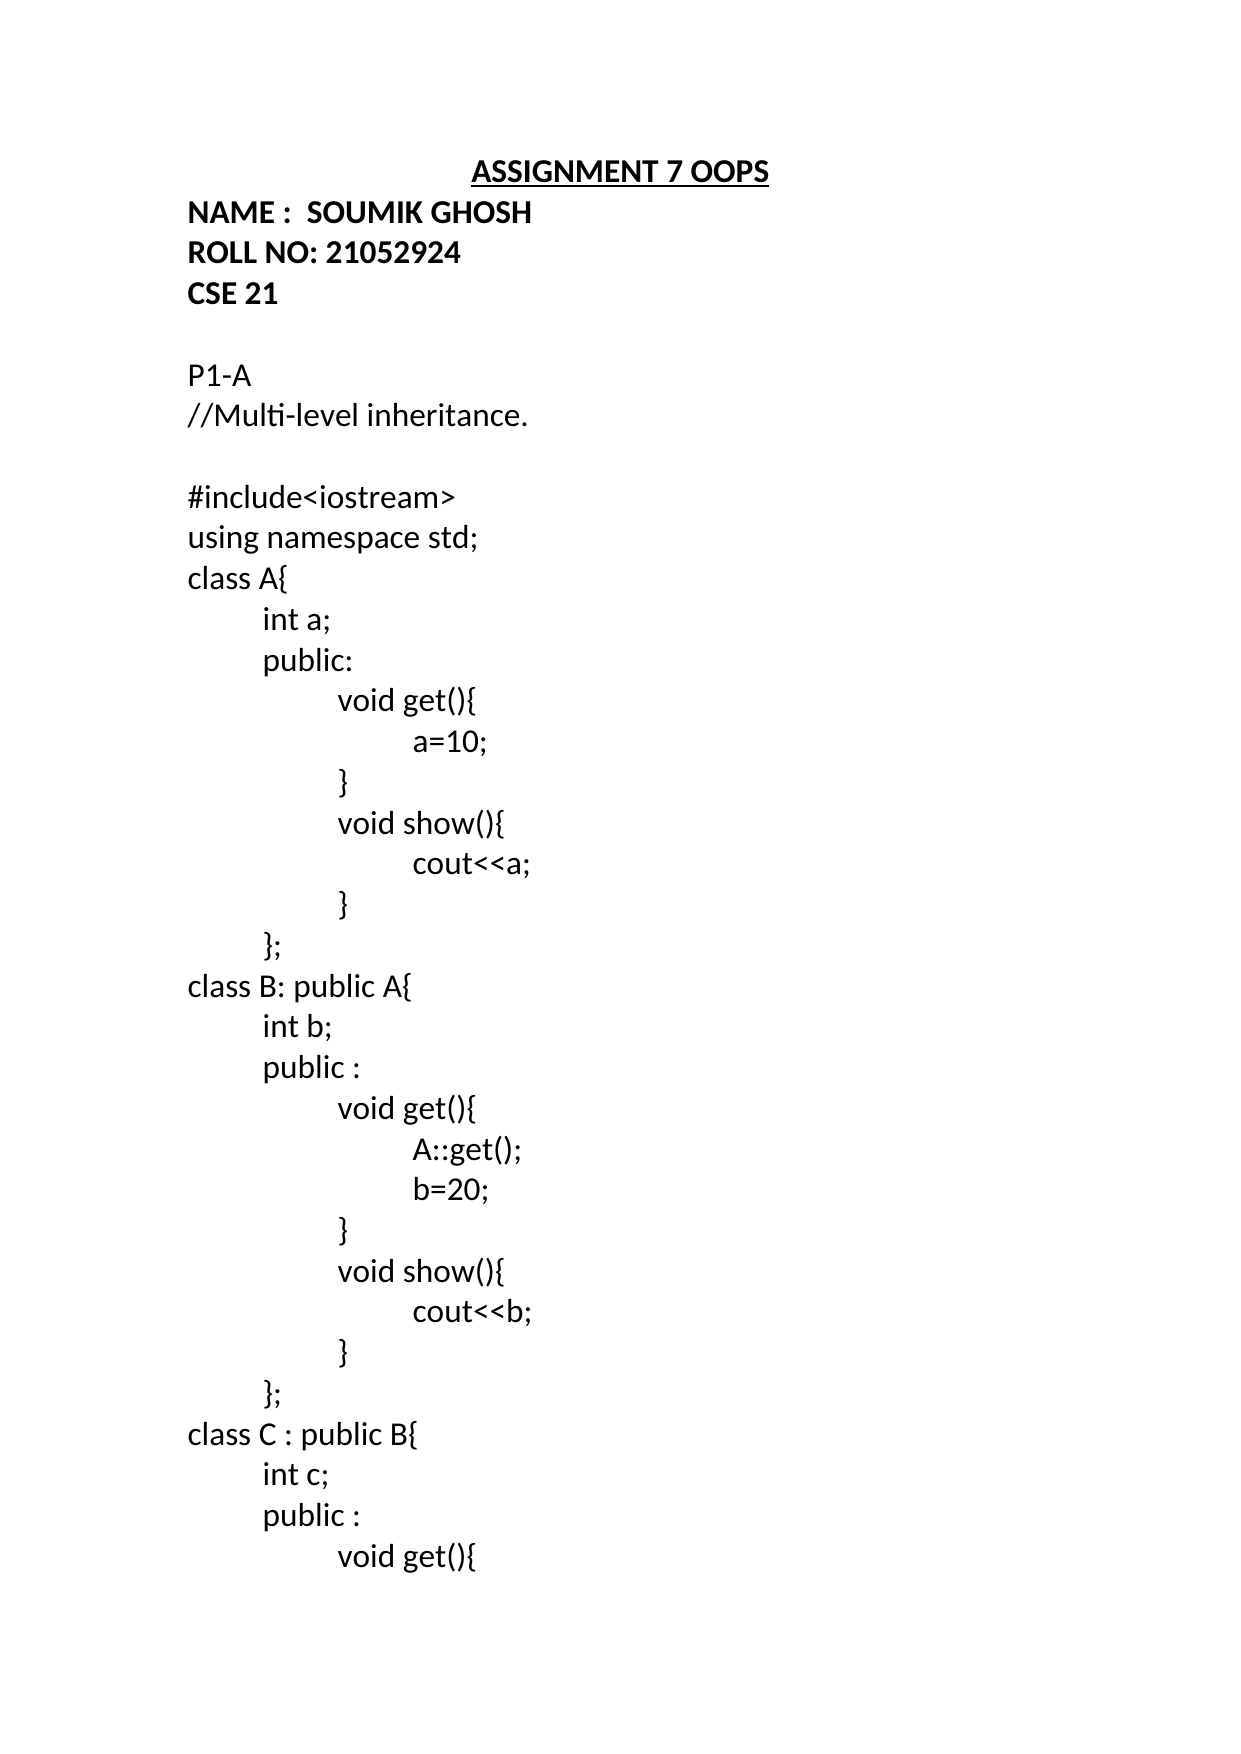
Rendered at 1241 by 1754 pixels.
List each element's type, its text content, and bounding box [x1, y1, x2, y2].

text //Multi-level inheritance. [187, 394, 1053, 435]
text } [187, 1209, 1053, 1250]
text NAME : SOUMIK GHOSH [187, 191, 1053, 231]
text class A{ [187, 557, 1053, 598]
text public : [187, 1046, 1053, 1087]
text P1-A [187, 354, 1053, 394]
text a=10; [187, 720, 1053, 761]
text b=20; [187, 1168, 1053, 1209]
text A::get(); [187, 1127, 1053, 1168]
text int b; [187, 1005, 1053, 1046]
text int c; [187, 1453, 1053, 1494]
text } [187, 883, 1053, 924]
text class B: public A{ [187, 964, 1053, 1005]
text public: [187, 639, 1053, 679]
text } [187, 761, 1053, 802]
text }; [187, 1372, 1053, 1413]
text #include<iostream> [187, 476, 1053, 517]
text }; [187, 924, 1053, 964]
text cout<<a; [187, 842, 1053, 883]
text void get(){ [187, 1087, 1053, 1127]
text int a; [187, 598, 1053, 639]
text void get(){ [187, 679, 1053, 720]
text cout<<b; [187, 1290, 1053, 1331]
text using namespace std; [187, 517, 1053, 557]
text } [187, 1331, 1053, 1372]
text CSE 21 [187, 272, 1053, 313]
text class C : public B{ [187, 1413, 1053, 1453]
text void get(){ [187, 1535, 1053, 1576]
text ASSIGNMENT 7 OOPS [187, 150, 1053, 191]
text public : [187, 1494, 1053, 1535]
text ROLL NO: 21052924 [187, 231, 1053, 272]
text void show(){ [187, 802, 1053, 842]
text void show(){ [187, 1250, 1053, 1290]
